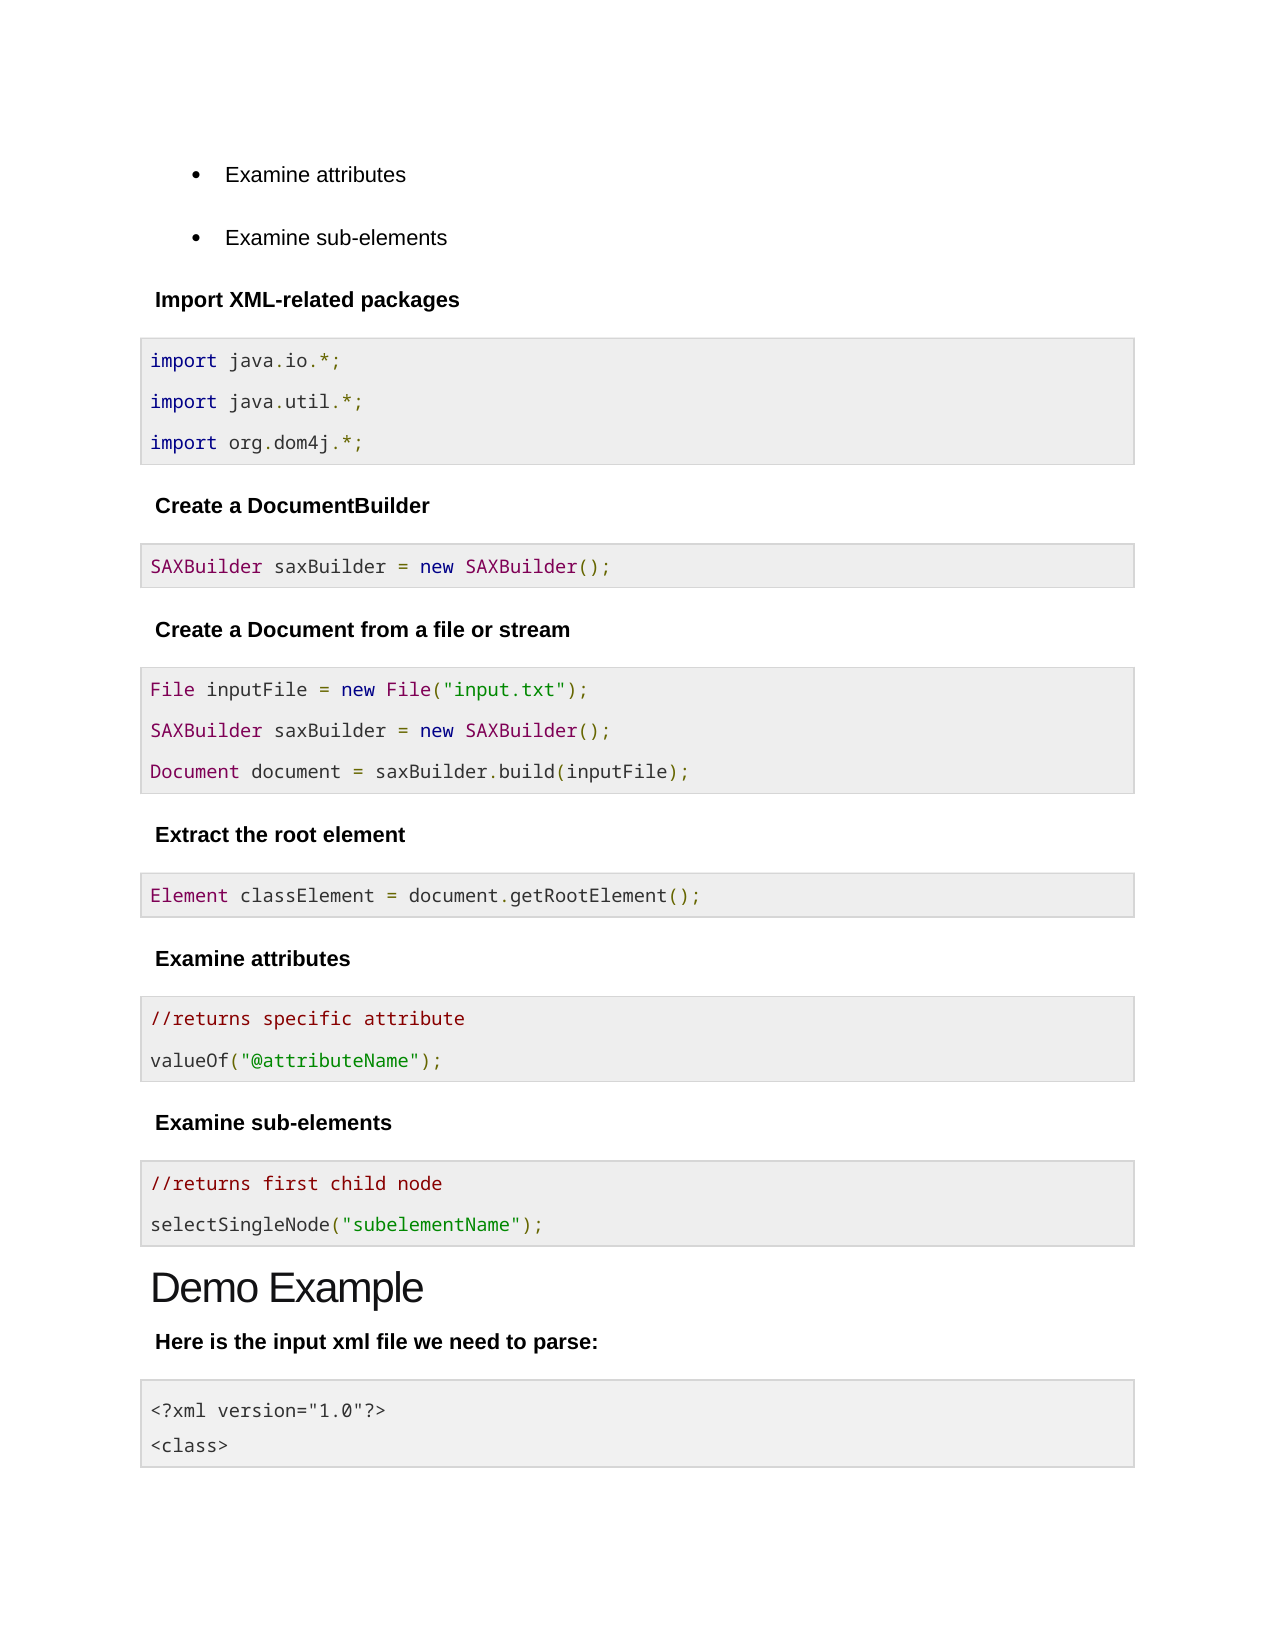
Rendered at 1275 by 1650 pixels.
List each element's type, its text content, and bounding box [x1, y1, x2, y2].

text Extract the root element [155, 810, 1120, 847]
text Element classElement = document.getRootElement(); [142, 874, 1133, 916]
text Here is the input xml file we need to parse: [155, 1317, 1120, 1354]
text File inputFile = new File("input.txt"); [142, 668, 1133, 702]
text SAXBuilder saxBuilder = new SAXBuilder(); [142, 545, 1133, 587]
text import java.io.*; [142, 339, 1133, 373]
text valueOf("@attributeName"); [142, 1037, 1133, 1081]
text SAXBuilder saxBuilder = new SAXBuilder(); [142, 708, 1133, 743]
text Demo Example [150, 1262, 1120, 1312]
text Import XML-related packages [155, 275, 1120, 312]
text import org.dom4j.*; [142, 420, 1133, 464]
text Create a Document from a file or stream [155, 604, 1120, 642]
text Create a DocumentBuilder [155, 481, 1120, 518]
text //returns first child node [142, 1162, 1133, 1196]
text Examine attributes [155, 933, 1120, 971]
text import java.util.*; [142, 379, 1133, 414]
text <class> [142, 1413, 1133, 1466]
text selectSingleNode("subelementName"); [142, 1202, 1133, 1245]
text <?xml version="1.0"?> [142, 1381, 1133, 1413]
text Document document = saxBuilder.build(inputFile); [142, 749, 1133, 793]
text //returns specific attribute [142, 997, 1133, 1031]
list Examine attributes [192, 150, 1120, 187]
list Examine sub-elements [192, 212, 1120, 250]
text Examine sub-elements [155, 1098, 1120, 1135]
